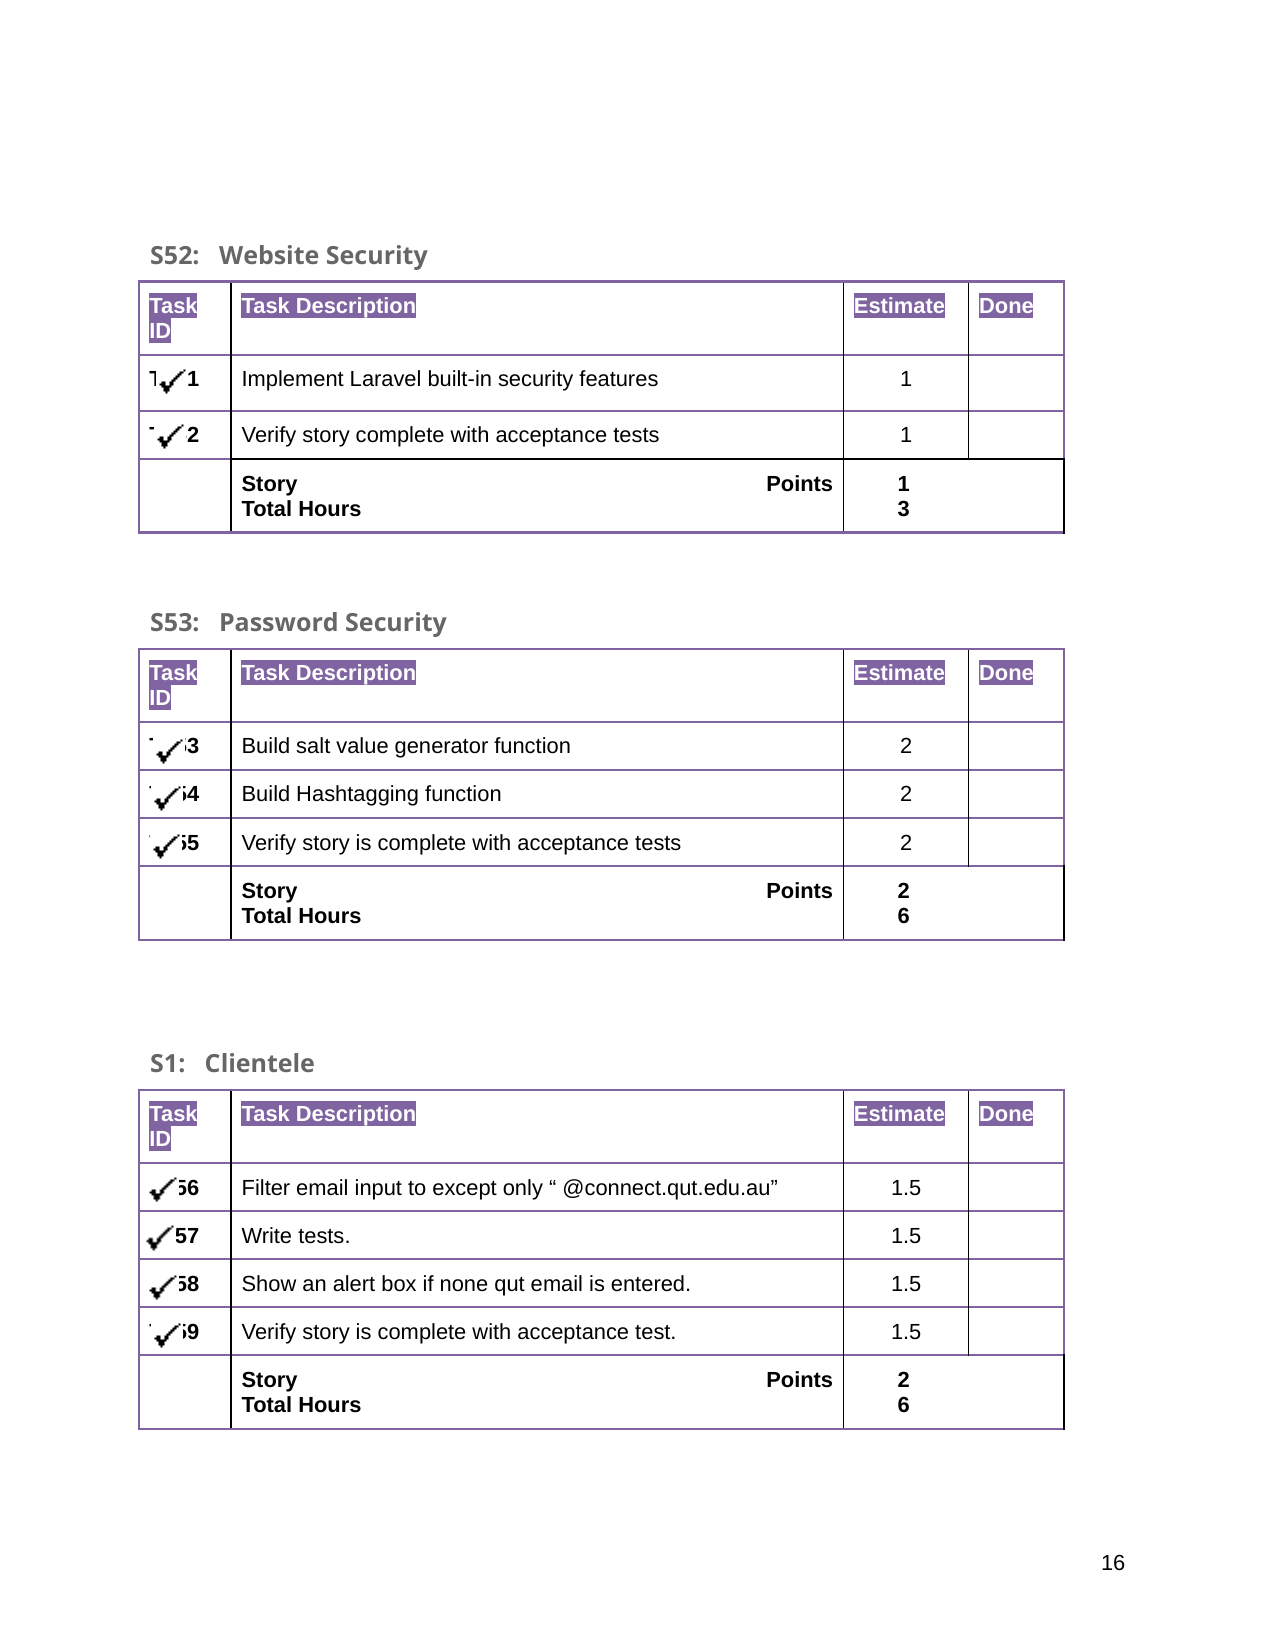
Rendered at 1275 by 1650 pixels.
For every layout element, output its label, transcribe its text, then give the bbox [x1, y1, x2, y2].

table_cell 2 [844, 819, 968, 865]
table_header Task ID [140, 650, 230, 721]
table_header Estimate [844, 1091, 968, 1162]
table_cell Implement Laravel built-in security features [232, 356, 843, 410]
table_cell 1.5 [844, 1212, 968, 1258]
table_cell Story Points Total Hours [232, 1356, 843, 1428]
picture [146, 1172, 179, 1204]
table_cell [969, 723, 1063, 769]
table_cell T058 [140, 1260, 230, 1306]
subtitle S1: Clientele [150, 1046, 1125, 1080]
table_cell 2 [844, 723, 968, 769]
table_cell [969, 1308, 1063, 1354]
table_cell T056 [140, 1164, 230, 1210]
table_cell [969, 1260, 1063, 1306]
table_header Estimate [844, 650, 968, 721]
picture [143, 1220, 176, 1253]
table_cell [969, 412, 1063, 458]
table_cell 1.5 [844, 1164, 968, 1210]
table_header Task ID [140, 1091, 230, 1162]
table_cell Build Hashtagging function [232, 771, 843, 817]
table_cell T055 [140, 819, 230, 865]
table_header Task Description [232, 1091, 843, 1162]
table_cell 2 6 [844, 1356, 1063, 1428]
table_cell 1 3 [844, 460, 1063, 531]
table_cell T051 [140, 356, 230, 410]
table_header Task Description [232, 650, 843, 721]
table_cell Build salt value generator function [232, 723, 843, 769]
table_cell 1 [844, 412, 968, 458]
table_header Estimate [844, 283, 968, 354]
table_cell [969, 356, 1063, 410]
picture [156, 364, 188, 396]
table_header Task Description [232, 283, 843, 354]
table_cell 2 6 [844, 867, 1063, 938]
table_cell T053 [140, 723, 230, 769]
picture [150, 829, 182, 861]
table_cell 1.5 [844, 1260, 968, 1306]
table_cell 1.5 [844, 1308, 968, 1354]
picture [154, 419, 186, 451]
table_cell [969, 1164, 1063, 1210]
table_cell Show an alert box if none qut email is entered. [232, 1260, 843, 1306]
table_cell 1 [844, 356, 968, 410]
subtitle S52: Website Security [150, 238, 1125, 272]
subtitle S53: Password Security [150, 605, 1125, 639]
table_cell Verify story complete with acceptance tests [232, 412, 843, 458]
table_cell [140, 1356, 230, 1428]
table_cell 2 [844, 771, 968, 817]
picture [151, 1318, 183, 1350]
table_cell [969, 1212, 1063, 1258]
table_cell T059 [140, 1308, 230, 1354]
table_cell Story Points Total Hours [232, 460, 843, 531]
picture [153, 734, 185, 766]
table_cell [140, 867, 230, 938]
table_header Done [969, 283, 1063, 354]
table_header Done [969, 1091, 1063, 1162]
table_cell Write tests. [232, 1212, 843, 1258]
table_cell T052 [140, 412, 230, 458]
table_cell [969, 771, 1063, 817]
table_cell [969, 819, 1063, 865]
picture [146, 1270, 179, 1302]
table_header Done [969, 650, 1063, 721]
table_header Task ID [140, 283, 230, 354]
table_cell [140, 460, 230, 531]
table_cell Verify story is complete with acceptance test. [232, 1308, 843, 1354]
table_cell Story Points Total Hours [232, 867, 843, 938]
picture [151, 781, 183, 813]
table_cell T054 [140, 771, 230, 817]
table_cell Verify story is complete with acceptance tests [232, 819, 843, 865]
table_cell T057 [140, 1212, 230, 1258]
table_cell Filter email input to except only “ @connect.qut.edu.au” [232, 1164, 843, 1210]
